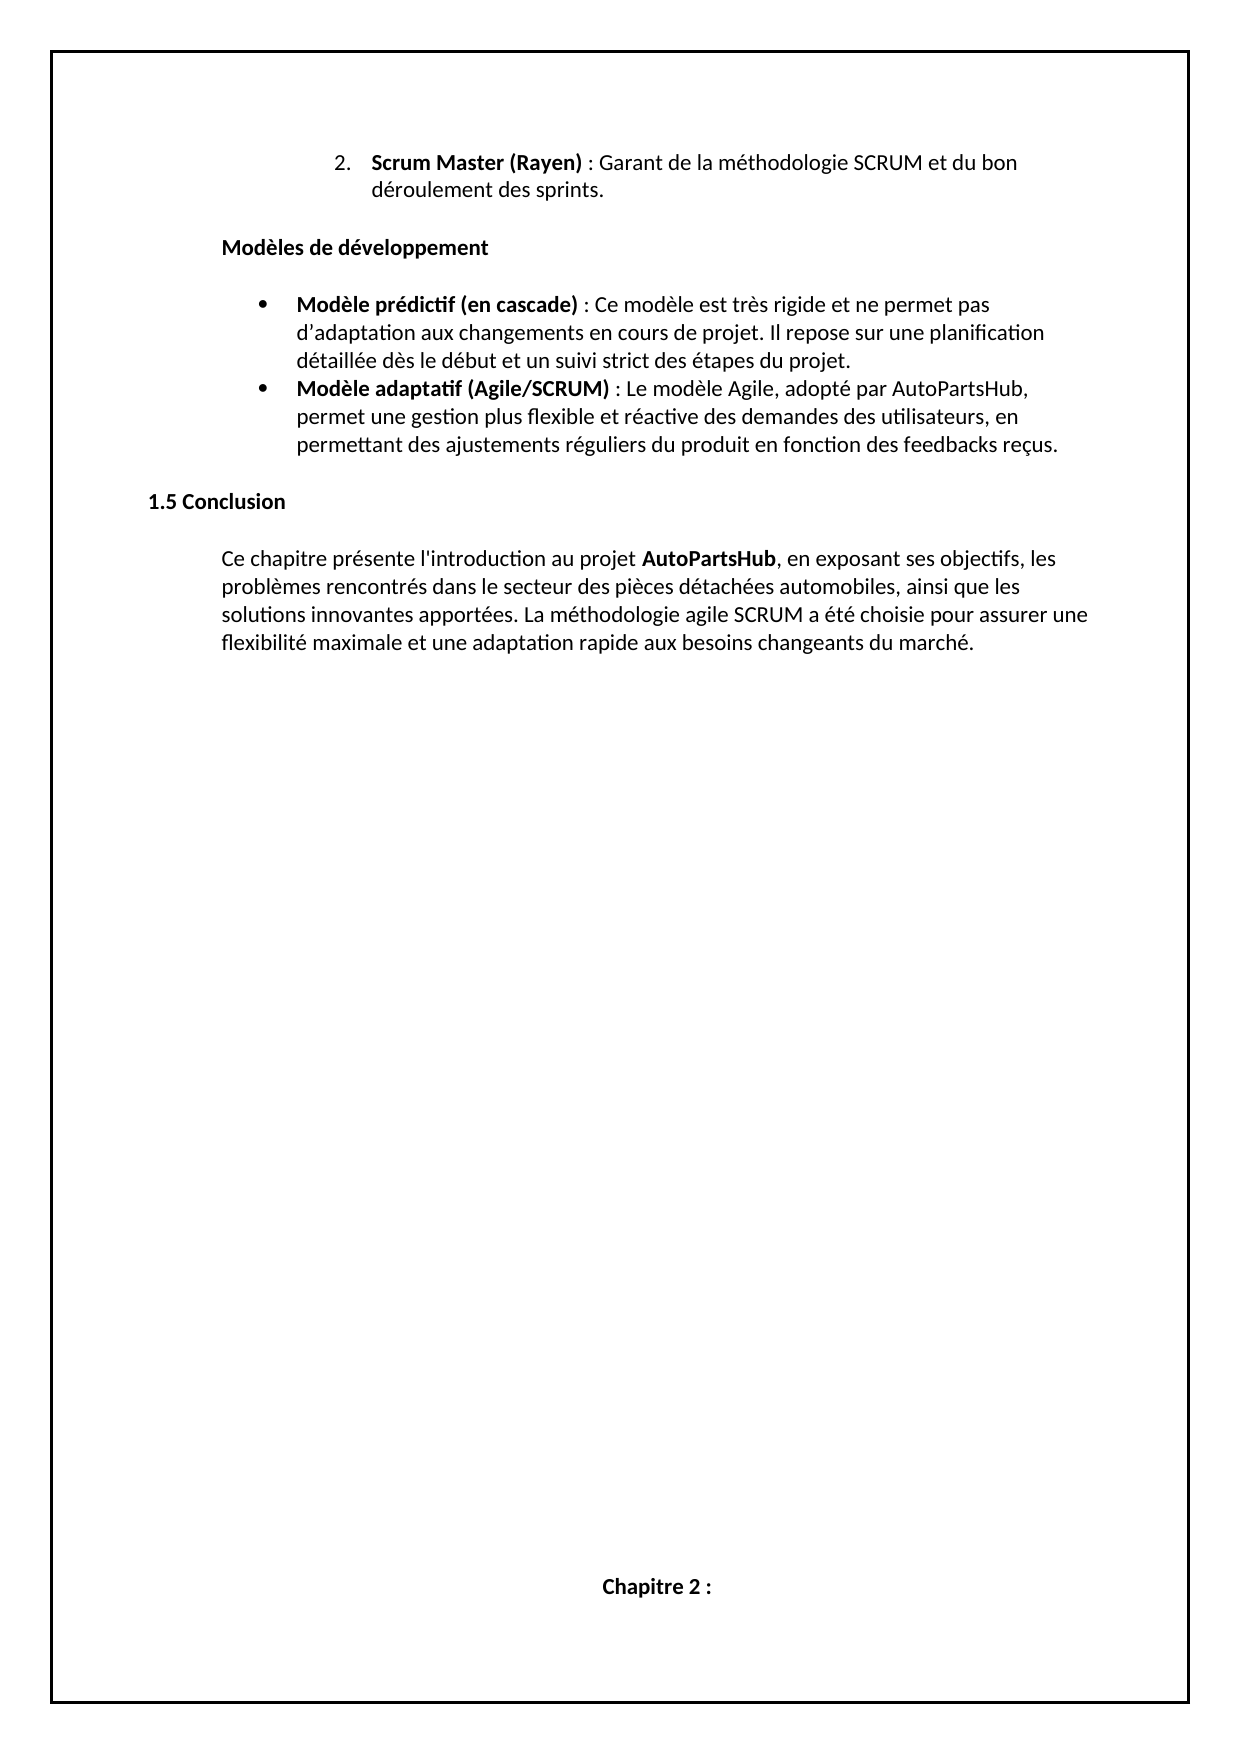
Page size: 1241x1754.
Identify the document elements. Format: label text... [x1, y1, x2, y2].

title Chapitre 2 : [221, 1572, 1093, 1600]
list Scrum Master (Rayen) : Garant de la méthodologie SCRUM et du bon déroulement des sprints. [334, 148, 1093, 204]
list Modèle adaptatif (Agile/SCRUM) : Le modèle Agile, adopté par AutoPartsHub, permet une gestion plus flexible et réactive des demandes des utilisateurs, en permettant des ajustements réguliers du produit en fonction des feedbacks reçus. [259, 374, 1093, 458]
text Ce chapitre présente l'introduction au projet AutoPartsHub, en exposant ses objectifs, les problèmes rencontrés dans le secteur des pièces détachées automobiles, ainsi que les solutions innovantes apportées. La méthodologie agile SCRUM a été choisie pour assurer une flexibilité maximale et une adaptation rapide aux besoins changeants du marché. [221, 544, 1093, 657]
text Modèles de développement [221, 233, 1093, 261]
list Modèle prédictif (en cascade) : Ce modèle est très rigide et ne permet pas d’adaptation aux changements en cours de projet. Il repose sur une planification détaillée dès le début et un suivi strict des étapes du projet. [259, 290, 1093, 374]
subtitle 1.5 Conclusion [148, 487, 1093, 515]
